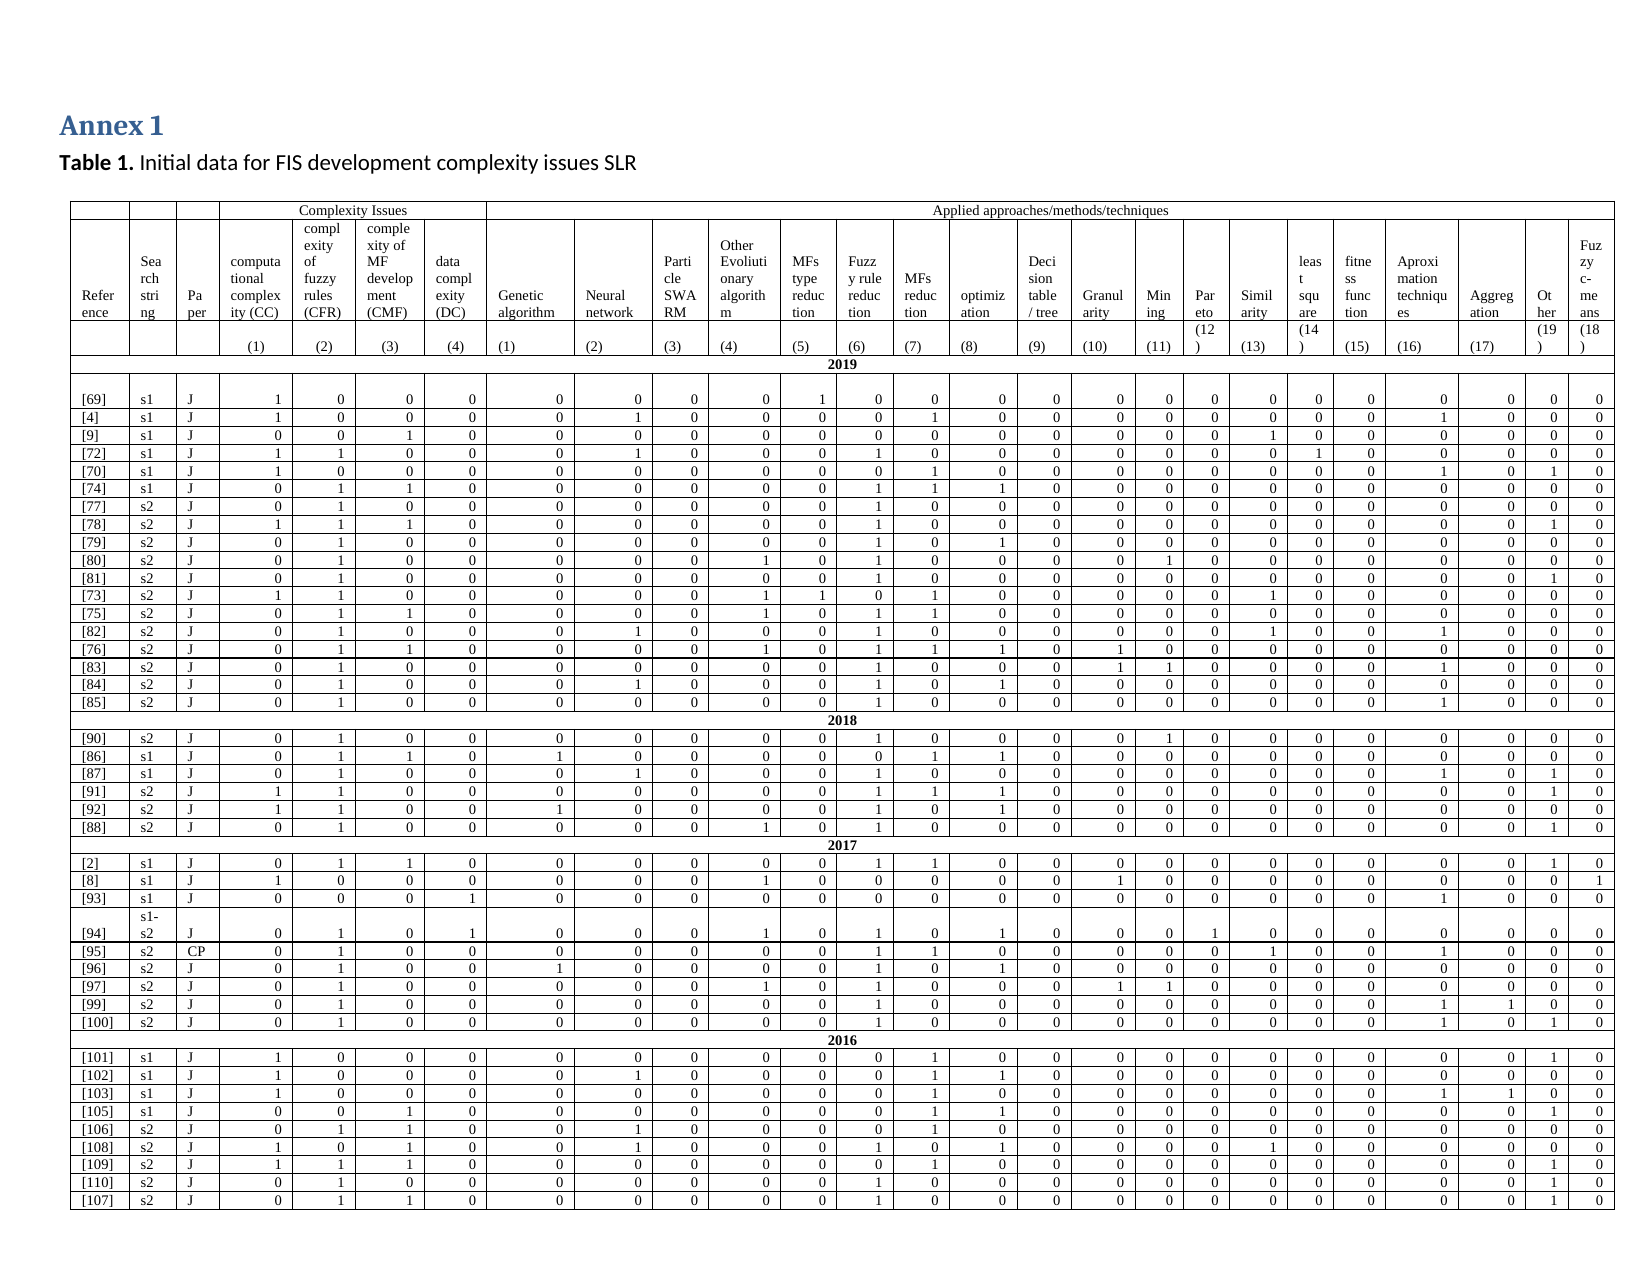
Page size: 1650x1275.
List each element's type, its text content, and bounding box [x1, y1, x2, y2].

table_cell 0 [1526, 872, 1568, 889]
table_cell 1 [487, 747, 574, 764]
table_cell 0 [487, 498, 574, 515]
table_cell 0 [894, 498, 949, 515]
table_cell 0 [575, 996, 652, 1013]
table_cell 1 [950, 1138, 1017, 1155]
table_cell 0 [1459, 516, 1525, 533]
table_cell 0 [1526, 801, 1568, 818]
table_cell s2 [130, 978, 176, 995]
table_cell s2 [130, 659, 176, 675]
table_cell 0 [425, 1014, 486, 1030]
table_cell 0 [1136, 996, 1183, 1013]
table_cell 1 [709, 908, 780, 941]
table_cell 1 [220, 801, 292, 818]
table_cell [93] [71, 890, 129, 907]
table_cell 0 [1386, 587, 1458, 604]
table_cell 1 [293, 854, 355, 871]
table_cell 1 [293, 480, 355, 497]
table_cell 0 [1459, 854, 1525, 871]
table_cell 0 [1072, 587, 1135, 604]
table_cell [73] [71, 587, 129, 604]
table_cell 0 [1334, 960, 1385, 977]
table_cell 0 [1386, 498, 1458, 515]
table_cell s1 [130, 854, 176, 871]
table_cell s2 [130, 819, 176, 836]
table_cell [8] [71, 872, 129, 889]
table_cell 1 [1386, 659, 1458, 675]
table_cell 0 [950, 1121, 1017, 1137]
table_cell 0 [653, 978, 708, 995]
table_cell (18) [1569, 321, 1614, 355]
table_cell 0 [1569, 1156, 1614, 1173]
table_cell 0 [1018, 569, 1071, 586]
table_cell 0 [575, 890, 652, 907]
table_cell Reference [71, 220, 129, 320]
table_cell 0 [220, 623, 292, 639]
table_cell 1 [1072, 659, 1135, 675]
table_cell 0 [1569, 534, 1614, 551]
table_cell 0 [1184, 765, 1229, 782]
table_cell 0 [1334, 445, 1385, 461]
table_cell 1 [220, 1156, 292, 1173]
table_cell 0 [950, 1192, 1017, 1208]
table_cell 0 [1334, 480, 1385, 497]
table_cell 0 [1136, 872, 1183, 889]
table_cell 0 [653, 765, 708, 782]
table_cell 0 [1230, 1156, 1287, 1173]
table_cell 0 [781, 516, 836, 533]
table_cell 0 [709, 1014, 780, 1030]
table_cell 0 [1018, 996, 1071, 1013]
table_cell 0 [356, 462, 424, 479]
table_cell 0 [1230, 534, 1287, 551]
table_cell 0 [1136, 943, 1183, 959]
table_cell 0 [1184, 605, 1229, 622]
table_cell 0 [1386, 872, 1458, 889]
table_cell 0 [950, 996, 1017, 1013]
table_cell 1 [950, 641, 1017, 657]
table_cell 0 [575, 480, 652, 497]
table_cell (6) [837, 321, 893, 355]
table_cell 2019 [71, 356, 1614, 372]
table_cell s2 [130, 801, 176, 818]
table_cell 0 [709, 1067, 780, 1084]
table_cell [106] [71, 1121, 129, 1137]
table_cell 0 [653, 747, 708, 764]
table_cell 1 [837, 1174, 893, 1191]
table_cell 0 [1072, 480, 1135, 497]
table_cell 1 [837, 694, 893, 711]
table_cell 0 [425, 783, 486, 800]
table_cell 0 [1230, 960, 1287, 977]
table_cell 1 [293, 1156, 355, 1173]
table_cell 0 [1569, 730, 1614, 746]
table_cell 0 [1526, 409, 1568, 426]
table_cell 1 [709, 641, 780, 657]
table_cell 0 [1386, 445, 1458, 461]
table_cell 1 [894, 587, 949, 604]
table_cell 0 [1072, 374, 1135, 408]
table_cell 1 [894, 641, 949, 657]
table_cell (3) [653, 321, 708, 355]
table_cell 0 [220, 694, 292, 711]
table_cell J [177, 890, 219, 907]
table_cell 0 [653, 960, 708, 977]
table_cell [109] [71, 1156, 129, 1173]
table_cell 0 [950, 1014, 1017, 1030]
table_cell 0 [1136, 765, 1183, 782]
table_cell 1 [1526, 1049, 1568, 1066]
table_cell [70] [71, 462, 129, 479]
table_cell (16) [1386, 321, 1458, 355]
table_cell 0 [1526, 587, 1568, 604]
table_cell [102] [71, 1067, 129, 1084]
table_cell (19) [1526, 321, 1568, 355]
table_cell 0 [894, 1138, 949, 1155]
table_cell 0 [1569, 374, 1614, 408]
table_cell 0 [1136, 676, 1183, 693]
table_cell Other [1526, 220, 1568, 320]
table_cell 0 [1072, 1103, 1135, 1119]
table_cell 1 [293, 1192, 355, 1208]
table_cell 0 [950, 890, 1017, 907]
table_cell 0 [894, 819, 949, 836]
table_cell 0 [1072, 498, 1135, 515]
table_cell 0 [1184, 1121, 1229, 1137]
table_cell 0 [1230, 1014, 1287, 1030]
table_cell 1 [356, 427, 424, 444]
table_cell 0 [293, 1138, 355, 1155]
table_cell (17) [1459, 321, 1525, 355]
table_cell 0 [781, 552, 836, 568]
table_cell 0 [220, 659, 292, 675]
table_cell 0 [1288, 641, 1333, 657]
table_cell 0 [487, 1014, 574, 1030]
table_cell 0 [950, 587, 1017, 604]
table_cell 0 [356, 801, 424, 818]
table_cell 0 [1230, 462, 1287, 479]
table_cell [75] [71, 605, 129, 622]
table_cell 0 [1184, 872, 1229, 889]
table_cell 0 [781, 730, 836, 746]
table_cell 0 [894, 676, 949, 693]
table_cell 0 [1288, 552, 1333, 568]
table_cell complexity of MF development (CMF) [356, 220, 424, 320]
table_cell 0 [950, 605, 1017, 622]
table_cell 0 [487, 765, 574, 782]
table_cell 0 [1018, 587, 1071, 604]
table_cell 1 [709, 978, 780, 995]
table_cell 0 [1459, 587, 1525, 604]
table_cell 0 [487, 569, 574, 586]
table_cell 0 [1334, 1174, 1385, 1191]
table_cell 0 [1386, 1192, 1458, 1208]
table_cell 0 [1184, 1138, 1229, 1155]
table_cell 0 [1072, 516, 1135, 533]
table_cell 0 [1072, 427, 1135, 444]
table_cell 0 [894, 801, 949, 818]
table_cell 0 [1018, 747, 1071, 764]
table_cell 0 [1459, 978, 1525, 995]
table_cell 0 [709, 445, 780, 461]
table_cell 0 [781, 1049, 836, 1066]
table_cell 0 [1136, 480, 1183, 497]
table_cell [107] [71, 1192, 129, 1208]
table_cell 0 [781, 498, 836, 515]
table_cell 0 [356, 819, 424, 836]
table_cell 0 [950, 978, 1017, 995]
table_cell s2 [130, 1014, 176, 1030]
table_cell 0 [1230, 1174, 1287, 1191]
table_cell 0 [709, 960, 780, 977]
table_cell s2 [130, 569, 176, 586]
table_cell 0 [950, 374, 1017, 408]
table_cell 0 [1386, 552, 1458, 568]
table_cell 0 [1136, 747, 1183, 764]
table_cell 0 [709, 694, 780, 711]
table_cell 0 [1334, 676, 1385, 693]
table_cell 0 [1072, 409, 1135, 426]
table_cell 0 [1288, 374, 1333, 408]
table_cell 0 [1018, 730, 1071, 746]
table_cell 0 [781, 854, 836, 871]
table_cell 0 [653, 819, 708, 836]
table_cell 0 [425, 605, 486, 622]
table_cell 1 [837, 996, 893, 1013]
table_cell 0 [950, 1049, 1017, 1066]
table_cell 0 [220, 765, 292, 782]
table_cell 0 [220, 747, 292, 764]
table_cell 0 [709, 676, 780, 693]
table_cell 1 [1526, 1156, 1568, 1173]
table_cell 0 [1288, 516, 1333, 533]
table_cell J [177, 694, 219, 711]
table_cell 0 [1288, 1014, 1333, 1030]
table_cell 0 [781, 960, 836, 977]
table_cell 0 [781, 747, 836, 764]
table_cell 0 [487, 516, 574, 533]
table_cell J [177, 819, 219, 836]
table_cell 1 [293, 765, 355, 782]
table_cell s2 [130, 641, 176, 657]
table_cell 0 [1526, 374, 1568, 408]
table_cell 0 [575, 1156, 652, 1173]
table_cell 0 [1184, 960, 1229, 977]
table_cell 0 [653, 1103, 708, 1119]
table_cell 0 [425, 480, 486, 497]
table_cell 0 [1334, 659, 1385, 675]
table_cell 0 [356, 872, 424, 889]
table_cell Paper [177, 220, 219, 320]
table_cell 0 [1526, 427, 1568, 444]
table_cell 0 [1072, 1138, 1135, 1155]
table_cell J [177, 427, 219, 444]
table_cell 0 [653, 890, 708, 907]
table_cell 0 [1334, 996, 1385, 1013]
table_cell 1 [1184, 908, 1229, 941]
table_cell 1 [894, 1156, 949, 1173]
table_cell 0 [1184, 783, 1229, 800]
table_cell 0 [1018, 498, 1071, 515]
table_cell [96] [71, 960, 129, 977]
table_cell 0 [653, 445, 708, 461]
table_cell 0 [220, 854, 292, 871]
table_cell 0 [653, 1174, 708, 1191]
table_cell 0 [894, 659, 949, 675]
table_cell 0 [575, 747, 652, 764]
table_cell 0 [1288, 1067, 1333, 1084]
table_cell 0 [1459, 872, 1525, 889]
table_cell 0 [293, 890, 355, 907]
table_cell 0 [356, 694, 424, 711]
table_cell 0 [1569, 1014, 1614, 1030]
table_cell 1 [1136, 659, 1183, 675]
table_cell 1 [575, 765, 652, 782]
table_cell 0 [425, 1067, 486, 1084]
table_cell 0 [1184, 659, 1229, 675]
table_cell 0 [1018, 890, 1071, 907]
table_cell 0 [709, 1085, 780, 1102]
table_cell 1 [837, 623, 893, 639]
table_cell 0 [1334, 641, 1385, 657]
table_cell 0 [425, 854, 486, 871]
table_cell 1 [220, 783, 292, 800]
table_cell 0 [1288, 801, 1333, 818]
table_cell 0 [709, 943, 780, 959]
table_cell 0 [1018, 1103, 1071, 1119]
table_cell 0 [220, 427, 292, 444]
table_cell 1 [293, 1014, 355, 1030]
table_cell 0 [709, 1138, 780, 1155]
table_cell 0 [575, 605, 652, 622]
table_cell 0 [1018, 694, 1071, 711]
table_cell 0 [1184, 409, 1229, 426]
table_cell (8) [950, 321, 1017, 355]
table_cell 1 [894, 605, 949, 622]
table_cell 0 [1569, 605, 1614, 622]
table_cell Fuzzy rule reduction [837, 220, 893, 320]
table_cell 0 [1018, 960, 1071, 977]
table_cell 1 [1526, 1174, 1568, 1191]
table_cell 0 [425, 641, 486, 657]
table_cell 0 [1018, 1192, 1071, 1208]
table_cell 0 [1386, 854, 1458, 871]
table_cell 0 [1018, 819, 1071, 836]
table_cell (11) [1136, 321, 1183, 355]
table_cell 0 [487, 1103, 574, 1119]
table_cell 0 [1072, 908, 1135, 941]
table_cell 0 [653, 908, 708, 941]
table_cell Other Evoliutionary algorithm [709, 220, 780, 320]
table_cell 0 [1386, 801, 1458, 818]
table_cell 0 [220, 730, 292, 746]
table_cell 0 [781, 943, 836, 959]
table_cell 0 [653, 676, 708, 693]
table_cell [80] [71, 552, 129, 568]
table_cell [94] [71, 908, 129, 941]
table_cell 0 [1569, 641, 1614, 657]
table_cell 0 [356, 676, 424, 693]
table_cell 0 [1526, 552, 1568, 568]
table_cell 0 [425, 374, 486, 408]
table_cell 0 [1334, 534, 1385, 551]
table_cell J [177, 765, 219, 782]
table_cell 0 [1569, 498, 1614, 515]
table_cell 0 [1526, 534, 1568, 551]
table_cell 0 [1334, 765, 1385, 782]
table_cell 0 [1184, 534, 1229, 551]
table_cell 1 [837, 534, 893, 551]
table_cell 0 [1018, 623, 1071, 639]
table_cell 0 [1386, 516, 1458, 533]
table_cell [95] [71, 943, 129, 959]
table_cell 1 [837, 801, 893, 818]
table_cell 0 [1072, 747, 1135, 764]
table_cell 0 [1386, 747, 1458, 764]
table_cell 1 [837, 943, 893, 959]
table_cell 0 [1386, 605, 1458, 622]
table_cell 0 [894, 1192, 949, 1208]
table_cell 0 [1334, 978, 1385, 995]
table_cell 0 [1459, 801, 1525, 818]
table_cell 0 [1018, 872, 1071, 889]
table_cell 0 [653, 569, 708, 586]
table_cell 0 [781, 765, 836, 782]
table_cell 0 [1386, 1103, 1458, 1119]
table_cell s1 [130, 1067, 176, 1084]
table_cell 0 [356, 765, 424, 782]
table_cell Neural network [575, 220, 652, 320]
table_cell 0 [1230, 480, 1287, 497]
table_cell 0 [1072, 783, 1135, 800]
table_cell 0 [1569, 462, 1614, 479]
table_cell 0 [293, 374, 355, 408]
table_cell 0 [1526, 1067, 1568, 1084]
table_cell J [177, 854, 219, 871]
table_cell 0 [1386, 978, 1458, 995]
table_cell 0 [781, 1067, 836, 1084]
table_cell 0 [1288, 659, 1333, 675]
table_cell 1 [293, 623, 355, 639]
table_cell 1 [894, 854, 949, 871]
table_cell 1 [1526, 569, 1568, 586]
table_cell 0 [781, 694, 836, 711]
table_cell 0 [709, 801, 780, 818]
table_cell J [177, 908, 219, 941]
table_cell 0 [1184, 1049, 1229, 1066]
table_cell J [177, 1138, 219, 1155]
table_cell 0 [1018, 374, 1071, 408]
table_cell 0 [1072, 765, 1135, 782]
table_cell 0 [709, 409, 780, 426]
table_cell 1 [837, 730, 893, 746]
table_cell s2 [130, 996, 176, 1013]
table_cell 1 [837, 819, 893, 836]
table_cell 0 [1230, 569, 1287, 586]
table_cell 0 [356, 623, 424, 639]
table_cell 0 [709, 765, 780, 782]
table_cell 0 [781, 676, 836, 693]
table_cell 0 [425, 694, 486, 711]
table_cell 1 [950, 908, 1017, 941]
table_cell 0 [425, 978, 486, 995]
table_cell [91] [71, 783, 129, 800]
table_cell 0 [487, 1121, 574, 1137]
table_cell 0 [1072, 605, 1135, 622]
table_cell 0 [950, 854, 1017, 871]
table_cell 0 [1072, 819, 1135, 836]
table_cell [74] [71, 480, 129, 497]
table_cell 0 [1136, 694, 1183, 711]
table_cell 0 [1072, 1174, 1135, 1191]
table_cell 1 [950, 480, 1017, 497]
table_cell 0 [894, 765, 949, 782]
table_cell 1 [1386, 462, 1458, 479]
table_cell 0 [220, 498, 292, 515]
table_cell 1 [356, 854, 424, 871]
table_cell 1 [1230, 427, 1287, 444]
table_cell J [177, 676, 219, 693]
table_cell J [177, 1049, 219, 1066]
table_cell 0 [1072, 623, 1135, 639]
table_cell 0 [575, 587, 652, 604]
table_cell 0 [1230, 854, 1287, 871]
table_cell 0 [1569, 996, 1614, 1013]
table_cell Aggregation [1459, 220, 1525, 320]
table_cell 0 [487, 605, 574, 622]
table_cell 0 [425, 872, 486, 889]
table_cell 0 [781, 1103, 836, 1119]
table_cell [76] [71, 641, 129, 657]
table_cell (3) [356, 321, 424, 355]
table_cell s2 [130, 694, 176, 711]
table_cell 0 [1459, 765, 1525, 782]
table_cell 0 [1334, 819, 1385, 836]
table_cell 0 [425, 462, 486, 479]
table_cell 1 [709, 552, 780, 568]
table_cell 0 [1569, 1103, 1614, 1119]
table_cell 0 [575, 1085, 652, 1102]
table_cell 0 [356, 498, 424, 515]
table_cell s2 [130, 960, 176, 977]
table_cell 0 [1288, 872, 1333, 889]
table_cell 0 [781, 819, 836, 836]
table_cell 0 [1459, 1067, 1525, 1084]
table_cell 0 [1136, 1121, 1183, 1137]
table_cell 0 [1386, 960, 1458, 977]
table_cell 1 [1386, 1085, 1458, 1102]
table_cell 0 [575, 1103, 652, 1119]
table_cell 0 [1288, 819, 1333, 836]
table_cell 0 [781, 783, 836, 800]
table_cell 0 [1288, 1156, 1333, 1173]
table_cell 1 [293, 694, 355, 711]
table_cell 0 [950, 445, 1017, 461]
table_cell 0 [220, 480, 292, 497]
table_cell 0 [837, 1085, 893, 1102]
table_cell 0 [1569, 1192, 1614, 1208]
table_cell 0 [1459, 569, 1525, 586]
table_cell s1 [130, 765, 176, 782]
table_cell s2 [130, 605, 176, 622]
table_cell 0 [653, 1085, 708, 1102]
table_cell 0 [1459, 676, 1525, 693]
table_cell 0 [1526, 908, 1568, 941]
table_cell 0 [487, 1174, 574, 1191]
table_cell 0 [1459, 462, 1525, 479]
table_cell 0 [781, 445, 836, 461]
table_cell 1 [837, 1192, 893, 1208]
table_cell 0 [1184, 1192, 1229, 1208]
table_cell 0 [1386, 1121, 1458, 1137]
table_cell 0 [950, 659, 1017, 675]
table_cell s2 [130, 516, 176, 533]
table_cell 0 [1334, 730, 1385, 746]
table_cell 0 [575, 694, 652, 711]
table_cell 0 [1386, 427, 1458, 444]
table_cell 0 [837, 462, 893, 479]
table_cell 0 [487, 819, 574, 836]
table_cell 1 [1386, 765, 1458, 782]
table_cell 0 [1386, 819, 1458, 836]
table_cell 0 [425, 427, 486, 444]
table_cell 0 [1184, 747, 1229, 764]
table_cell 0 [487, 978, 574, 995]
table_cell 1 [293, 587, 355, 604]
table_cell 0 [1526, 1085, 1568, 1102]
table_cell 0 [837, 872, 893, 889]
table_cell [72] [71, 445, 129, 461]
table_cell 0 [1569, 569, 1614, 586]
table_cell 0 [575, 1014, 652, 1030]
table_cell 0 [1072, 676, 1135, 693]
table_cell 0 [1136, 374, 1183, 408]
table_cell 0 [356, 960, 424, 977]
table_cell 0 [1230, 374, 1287, 408]
table_cell 0 [487, 783, 574, 800]
table_cell 0 [1459, 641, 1525, 657]
table_cell 0 [1526, 480, 1568, 497]
table_cell 0 [1018, 908, 1071, 941]
table_cell 0 [709, 462, 780, 479]
table_cell 0 [894, 374, 949, 408]
table_cell 0 [1136, 1085, 1183, 1102]
table_cell 1 [293, 960, 355, 977]
table_cell 0 [487, 552, 574, 568]
table_cell 0 [1334, 409, 1385, 426]
table_cell 1 [1526, 516, 1568, 533]
table_cell 0 [1230, 890, 1287, 907]
table_cell 0 [1334, 587, 1385, 604]
table_cell 0 [425, 659, 486, 675]
table_cell 1 [837, 498, 893, 515]
table_cell 0 [1334, 1049, 1385, 1066]
table_cell 0 [356, 659, 424, 675]
table_cell 0 [1184, 1067, 1229, 1084]
table_cell 0 [1334, 569, 1385, 586]
table_cell s1 [130, 1049, 176, 1066]
table_cell 0 [575, 801, 652, 818]
table_cell 1 [781, 374, 836, 408]
table_cell 0 [356, 1174, 424, 1191]
table_cell s2 [130, 552, 176, 568]
table_cell 0 [356, 783, 424, 800]
table_cell 0 [487, 872, 574, 889]
table_cell 0 [1526, 890, 1568, 907]
table_cell 0 [575, 960, 652, 977]
table_cell 0 [356, 587, 424, 604]
table_cell 0 [1184, 516, 1229, 533]
table_cell 0 [1288, 1085, 1333, 1102]
table_cell 0 [1018, 978, 1071, 995]
table_cell 0 [653, 641, 708, 657]
table_cell 0 [1072, 694, 1135, 711]
table_cell 0 [1230, 659, 1287, 675]
table_cell 0 [425, 516, 486, 533]
table_cell 0 [1569, 552, 1614, 568]
table_cell 0 [894, 1174, 949, 1191]
table_cell 0 [575, 1174, 652, 1191]
table_cell 1 [837, 641, 893, 657]
table_cell (10) [1072, 321, 1135, 355]
table_cell 0 [1018, 427, 1071, 444]
table_cell 0 [1569, 587, 1614, 604]
table_cell 1 [293, 783, 355, 800]
table_cell 1 [1288, 445, 1333, 461]
table_cell 0 [1334, 374, 1385, 408]
table_cell 0 [1288, 1103, 1333, 1119]
table_cell 1 [356, 641, 424, 657]
subtitle Annex 1 [59, 109, 1591, 143]
table_cell 0 [1569, 427, 1614, 444]
table_cell 0 [1569, 659, 1614, 675]
table_cell 1 [894, 409, 949, 426]
table_cell 0 [1334, 1156, 1385, 1173]
table_cell 0 [1288, 676, 1333, 693]
table_cell 0 [1230, 765, 1287, 782]
table_cell 0 [1230, 783, 1287, 800]
table_cell 0 [894, 978, 949, 995]
table_cell 0 [220, 641, 292, 657]
table_cell 0 [1334, 943, 1385, 959]
table_cell 0 [575, 978, 652, 995]
table_cell 0 [487, 1085, 574, 1102]
table_cell 0 [1018, 765, 1071, 782]
table_cell 0 [1288, 1174, 1333, 1191]
table_cell J [177, 516, 219, 533]
table_cell 1 [894, 1103, 949, 1119]
table_cell 0 [1459, 783, 1525, 800]
table_cell 0 [709, 783, 780, 800]
table_cell s2 [130, 943, 176, 959]
table_cell 0 [1334, 516, 1385, 533]
table_cell 1 [575, 1067, 652, 1084]
table_cell 0 [1230, 694, 1287, 711]
table_cell 0 [1018, 605, 1071, 622]
table_cell 0 [1184, 1085, 1229, 1102]
table_cell 0 [1018, 641, 1071, 657]
table_cell J [177, 534, 219, 551]
table_cell 0 [220, 1192, 292, 1208]
table_cell 0 [781, 641, 836, 657]
table_cell 0 [653, 498, 708, 515]
table_cell 0 [781, 1174, 836, 1191]
table_cell 0 [1334, 623, 1385, 639]
table_cell 0 [653, 943, 708, 959]
table_cell 1 [1386, 996, 1458, 1013]
table_cell 0 [1184, 587, 1229, 604]
table_cell 0 [1230, 908, 1287, 941]
table_cell 0 [950, 552, 1017, 568]
table_cell 0 [1230, 747, 1287, 764]
table_cell 0 [653, 996, 708, 1013]
table_cell [78] [71, 516, 129, 533]
table_cell 0 [1288, 427, 1333, 444]
table_cell [83] [71, 659, 129, 675]
table_cell 0 [653, 1067, 708, 1084]
table_cell 0 [1569, 445, 1614, 461]
table_cell 0 [1184, 819, 1229, 836]
table_cell 0 [1072, 534, 1135, 551]
table_cell 0 [1334, 872, 1385, 889]
table_cell 0 [1018, 409, 1071, 426]
table_cell 0 [781, 996, 836, 1013]
table_cell 0 [1288, 409, 1333, 426]
table_cell 2018 [71, 712, 1614, 729]
table_cell 0 [356, 445, 424, 461]
table_cell 0 [1459, 1174, 1525, 1191]
table_cell 1 [293, 801, 355, 818]
table_cell 0 [1569, 960, 1614, 977]
table_cell 0 [425, 587, 486, 604]
table_cell 0 [356, 978, 424, 995]
table_cell Genetic algorithm [487, 220, 574, 320]
table_cell 0 [1459, 480, 1525, 497]
table_cell 0 [356, 730, 424, 746]
table_cell 0 [1386, 908, 1458, 941]
table_cell 0 [575, 783, 652, 800]
table_cell 0 [1459, 890, 1525, 907]
table_cell 0 [709, 623, 780, 639]
table_cell (4) [709, 321, 780, 355]
table_cell 1 [1526, 783, 1568, 800]
table_cell 0 [1526, 1121, 1568, 1137]
table_cell 0 [1459, 659, 1525, 675]
table_cell J [177, 1174, 219, 1191]
table_cell 0 [709, 890, 780, 907]
table_cell 0 [709, 374, 780, 408]
table_cell 0 [950, 819, 1017, 836]
table_cell 0 [1569, 1049, 1614, 1066]
table_cell 0 [487, 623, 574, 639]
table_cell 0 [1459, 498, 1525, 515]
table_cell 0 [1459, 960, 1525, 977]
table_cell 0 [837, 1156, 893, 1173]
table_cell 0 [1288, 996, 1333, 1013]
table_header Applied approaches/methods/techniques [487, 202, 1614, 218]
table_cell 0 [1184, 445, 1229, 461]
table_cell 0 [1184, 641, 1229, 657]
table_cell 1 [293, 747, 355, 764]
table_cell 0 [1526, 659, 1568, 675]
table_cell 0 [487, 534, 574, 551]
table_cell 0 [1526, 943, 1568, 959]
table_cell (1) [487, 321, 574, 355]
table_cell s1-s2 [130, 908, 176, 941]
table_cell 0 [1569, 783, 1614, 800]
table_cell 1 [709, 819, 780, 836]
table_cell 0 [1184, 1103, 1229, 1119]
table_cell 0 [1459, 534, 1525, 551]
table_cell data complexity (DC) [425, 220, 486, 320]
table_cell 1 [894, 783, 949, 800]
table_cell 0 [1230, 1192, 1287, 1208]
table_cell 0 [487, 1067, 574, 1084]
table_cell 0 [1386, 1138, 1458, 1155]
table_cell 0 [1386, 1049, 1458, 1066]
table_cell 0 [1018, 1049, 1071, 1066]
table_cell J [177, 462, 219, 479]
table_cell 0 [950, 1085, 1017, 1102]
table_cell 1 [356, 747, 424, 764]
table_cell 0 [487, 445, 574, 461]
table_cell 0 [837, 1049, 893, 1066]
table_cell (7) [894, 321, 949, 355]
table_cell CP [177, 943, 219, 959]
table_cell [85] [71, 694, 129, 711]
table_cell 0 [220, 890, 292, 907]
table_cell s2 [130, 676, 176, 693]
table_cell 0 [1072, 1085, 1135, 1102]
table_cell 0 [709, 1174, 780, 1191]
table_cell 0 [950, 516, 1017, 533]
table_cell 0 [425, 1174, 486, 1191]
table_cell 0 [894, 960, 949, 977]
table_cell 0 [487, 943, 574, 959]
table_cell [84] [71, 676, 129, 693]
table_cell 0 [220, 534, 292, 551]
table_cell s1 [130, 409, 176, 426]
table_cell 0 [1386, 569, 1458, 586]
table_cell 0 [709, 534, 780, 551]
table_cell 1 [1386, 694, 1458, 711]
table_cell 1 [293, 978, 355, 995]
table_cell 1 [293, 996, 355, 1013]
table_cell (1) [220, 321, 292, 355]
table_cell 0 [425, 1192, 486, 1208]
table_cell 1 [220, 587, 292, 604]
table_cell 0 [1288, 1138, 1333, 1155]
table_cell 0 [653, 1192, 708, 1208]
table_cell 0 [487, 694, 574, 711]
table_cell 1 [837, 978, 893, 995]
table_cell 0 [1459, 1192, 1525, 1208]
table_cell 1 [837, 552, 893, 568]
table_cell 1 [356, 516, 424, 533]
table_cell 0 [425, 1103, 486, 1119]
table_cell 0 [1334, 1121, 1385, 1137]
table_cell 0 [709, 480, 780, 497]
table_cell 0 [425, 747, 486, 764]
table_cell 0 [1230, 1067, 1287, 1084]
table_cell s1 [130, 747, 176, 764]
table_cell 0 [837, 890, 893, 907]
table_cell 0 [709, 1192, 780, 1208]
table_cell 0 [1526, 605, 1568, 622]
table_cell 1 [575, 676, 652, 693]
table_cell 0 [781, 1138, 836, 1155]
table_cell 0 [950, 569, 1017, 586]
table_cell (9) [1018, 321, 1071, 355]
table_cell 0 [1136, 409, 1183, 426]
table_cell 0 [1569, 908, 1614, 941]
table_cell 0 [220, 978, 292, 995]
table_cell J [177, 978, 219, 995]
table_cell 0 [1526, 978, 1568, 995]
table_cell 0 [1334, 552, 1385, 568]
table_cell 0 [1072, 943, 1135, 959]
table_cell J [177, 659, 219, 675]
table_cell 1 [575, 445, 652, 461]
table_cell 0 [1184, 427, 1229, 444]
table_cell 2016 [71, 1031, 1614, 1048]
table_cell 0 [575, 374, 652, 408]
table_cell 0 [220, 960, 292, 977]
table_cell s2 [130, 1121, 176, 1137]
table_cell 0 [653, 552, 708, 568]
table_cell s1 [130, 480, 176, 497]
table_cell [79] [71, 534, 129, 551]
table_cell 0 [293, 462, 355, 479]
table_cell 0 [894, 552, 949, 568]
table_cell 1 [220, 374, 292, 408]
table_cell 0 [1018, 445, 1071, 461]
table_cell 0 [894, 730, 949, 746]
table_cell 0 [950, 462, 1017, 479]
table_cell 0 [1136, 605, 1183, 622]
table_cell 0 [1072, 996, 1135, 1013]
table_cell (12) [1184, 321, 1229, 355]
table_cell 0 [781, 605, 836, 622]
table_cell 0 [1386, 730, 1458, 746]
table_cell 0 [1459, 1049, 1525, 1066]
table_cell 0 [1526, 960, 1568, 977]
table_cell 0 [653, 587, 708, 604]
table_cell 0 [1288, 462, 1333, 479]
table_cell s2 [130, 623, 176, 639]
table_cell 1 [220, 409, 292, 426]
table_cell J [177, 747, 219, 764]
table_cell 1 [837, 659, 893, 675]
table_cell 1 [1386, 1014, 1458, 1030]
table_cell 0 [1072, 1014, 1135, 1030]
table_cell fitness function [1334, 220, 1385, 320]
table_cell 0 [220, 1174, 292, 1191]
table_cell 0 [1136, 801, 1183, 818]
table_cell 0 [1184, 854, 1229, 871]
table_cell 1 [894, 462, 949, 479]
table_cell 1 [293, 730, 355, 746]
table_cell 0 [1288, 569, 1333, 586]
table_cell 0 [1184, 996, 1229, 1013]
table_cell 0 [1288, 908, 1333, 941]
table_cell 0 [1288, 783, 1333, 800]
table_cell 0 [1230, 978, 1287, 995]
table_cell 1 [894, 1067, 949, 1084]
table_cell 1 [894, 1121, 949, 1137]
table_cell 0 [1184, 552, 1229, 568]
table_cell 0 [950, 427, 1017, 444]
table_cell 0 [425, 569, 486, 586]
table_cell Aproximation techniques [1386, 220, 1458, 320]
table_cell 0 [487, 659, 574, 675]
table_cell 0 [1018, 534, 1071, 551]
table_cell 0 [1018, 1067, 1071, 1084]
table_cell s1 [130, 890, 176, 907]
table_cell J [177, 1014, 219, 1030]
table_cell MFs reduction [894, 220, 949, 320]
table_cell 0 [1386, 1156, 1458, 1173]
table_cell 0 [1184, 1156, 1229, 1173]
table_cell 0 [1136, 623, 1183, 639]
table_cell 1 [894, 747, 949, 764]
table_cell 0 [950, 409, 1017, 426]
table_cell [92] [71, 801, 129, 818]
table_cell J [177, 960, 219, 977]
table_cell 1 [1386, 890, 1458, 907]
table_cell 0 [950, 730, 1017, 746]
table_cell [81] [71, 569, 129, 586]
table_cell 1 [1230, 587, 1287, 604]
table_cell 0 [425, 730, 486, 746]
table_cell 0 [1569, 694, 1614, 711]
table_cell 0 [575, 462, 652, 479]
table_cell 0 [220, 1103, 292, 1119]
table_cell 0 [1288, 1121, 1333, 1137]
table_cell [4] [71, 409, 129, 426]
table_cell 1 [1526, 1014, 1568, 1030]
table_cell 0 [1230, 445, 1287, 461]
table_cell 0 [1018, 1174, 1071, 1191]
table_cell optimization [950, 220, 1017, 320]
table_cell 0 [1018, 552, 1071, 568]
table_cell 0 [1526, 445, 1568, 461]
table_cell 0 [1569, 747, 1614, 764]
table_cell 0 [293, 1085, 355, 1102]
table_cell 1 [894, 1085, 949, 1102]
table_cell (14) [1288, 321, 1333, 355]
table_cell 0 [1018, 943, 1071, 959]
table_cell 0 [425, 819, 486, 836]
table_cell 1 [837, 445, 893, 461]
table_cell s2 [130, 587, 176, 604]
table_cell [101] [71, 1049, 129, 1066]
table_cell 0 [1184, 890, 1229, 907]
table_cell 0 [653, 1156, 708, 1173]
table_cell 0 [1386, 1174, 1458, 1191]
table_cell 0 [1018, 516, 1071, 533]
table_cell 1 [1072, 872, 1135, 889]
table_cell 0 [1459, 445, 1525, 461]
table_cell 0 [220, 552, 292, 568]
table_cell 0 [356, 996, 424, 1013]
table_cell 0 [1334, 498, 1385, 515]
table_cell 0 [1072, 1121, 1135, 1137]
table_cell 1 [950, 1067, 1017, 1084]
table_cell J [177, 623, 219, 639]
table_cell 0 [1459, 1103, 1525, 1119]
table_cell 1 [356, 1156, 424, 1173]
table_cell 0 [356, 1049, 424, 1066]
table_cell 0 [837, 409, 893, 426]
table_cell 0 [220, 1014, 292, 1030]
table_cell 1 [837, 1138, 893, 1155]
table_cell 0 [1569, 819, 1614, 836]
table_cell 0 [1459, 1156, 1525, 1173]
table_cell 0 [1018, 1014, 1071, 1030]
table_cell 0 [950, 872, 1017, 889]
table_cell 0 [1288, 694, 1333, 711]
table_cell 0 [1288, 747, 1333, 764]
table_cell s1 [130, 445, 176, 461]
table_cell 0 [1184, 1174, 1229, 1191]
table_cell 1 [575, 1138, 652, 1155]
table_cell 1 [837, 480, 893, 497]
table_cell 0 [1459, 374, 1525, 408]
table_cell [69] [71, 374, 129, 408]
table_cell 0 [1288, 480, 1333, 497]
table_cell 0 [1230, 1103, 1287, 1119]
table_cell 0 [1459, 1138, 1525, 1155]
table_cell 0 [781, 427, 836, 444]
table_cell 0 [575, 534, 652, 551]
table_cell 1 [1459, 996, 1525, 1013]
table_cell 1 [220, 872, 292, 889]
table_cell 0 [709, 854, 780, 871]
table_cell 0 [1018, 462, 1071, 479]
table_cell [77] [71, 498, 129, 515]
table_cell Pareto [1184, 220, 1229, 320]
table_cell s2 [130, 534, 176, 551]
table_cell 0 [220, 996, 292, 1013]
table_cell 0 [1018, 659, 1071, 675]
table_cell 0 [1136, 1174, 1183, 1191]
table_cell 0 [425, 1156, 486, 1173]
table_cell 1 [950, 960, 1017, 977]
table_cell 0 [425, 552, 486, 568]
table_cell 0 [653, 801, 708, 818]
table_cell [130, 321, 176, 355]
table_cell Particle SWARM [653, 220, 708, 320]
table_cell s1 [130, 872, 176, 889]
table_cell 1 [356, 1192, 424, 1208]
table_cell (5) [781, 321, 836, 355]
table_cell Fuzzy c-means [1569, 220, 1614, 320]
table_cell J [177, 480, 219, 497]
table_cell 0 [1184, 676, 1229, 693]
table_cell 0 [653, 462, 708, 479]
table_cell 1 [1230, 1138, 1287, 1155]
table_cell 1 [1386, 409, 1458, 426]
table_cell 0 [356, 908, 424, 941]
table_cell 0 [1386, 480, 1458, 497]
table_cell 0 [1072, 801, 1135, 818]
table_cell 1 [709, 605, 780, 622]
table_cell 0 [1018, 1138, 1071, 1155]
table_cell 0 [1526, 498, 1568, 515]
table_cell 0 [220, 908, 292, 941]
table_cell 0 [487, 1156, 574, 1173]
table_cell [82] [71, 623, 129, 639]
table_cell 1 [293, 605, 355, 622]
table_cell 1 [1386, 623, 1458, 639]
table_cell 0 [781, 409, 836, 426]
table_cell 1 [950, 1103, 1017, 1119]
table_cell 0 [1569, 480, 1614, 497]
table_cell 1 [1526, 462, 1568, 479]
table_cell 0 [1230, 1121, 1287, 1137]
table_cell 0 [220, 605, 292, 622]
table_cell s2 [130, 1138, 176, 1155]
table_cell 1 [293, 445, 355, 461]
table_cell computational complexity (CC) [220, 220, 292, 320]
table_cell 1 [1526, 854, 1568, 871]
table_cell 0 [425, 1049, 486, 1066]
table_cell 0 [1184, 801, 1229, 818]
table_cell 0 [1288, 587, 1333, 604]
table_cell J [177, 552, 219, 568]
table_cell 0 [837, 747, 893, 764]
table_cell 0 [653, 409, 708, 426]
table_cell 0 [709, 498, 780, 515]
table_cell 0 [1230, 872, 1287, 889]
table_cell 0 [709, 996, 780, 1013]
table_cell 0 [1569, 890, 1614, 907]
table_cell 1 [293, 641, 355, 657]
table_cell (2) [293, 321, 355, 355]
table_cell least square [1288, 220, 1333, 320]
table_cell 1 [1072, 978, 1135, 995]
table_cell 1 [950, 747, 1017, 764]
table_cell 1 [950, 676, 1017, 693]
table_cell 0 [1526, 676, 1568, 693]
table_cell 0 [781, 872, 836, 889]
table_cell 0 [1136, 641, 1183, 657]
table_cell 1 [425, 890, 486, 907]
table_cell 0 [1334, 783, 1385, 800]
table_cell 0 [1230, 996, 1287, 1013]
table_cell s2 [130, 1156, 176, 1173]
table_cell 0 [356, 1014, 424, 1030]
table_cell 0 [1230, 1085, 1287, 1102]
table_cell 0 [1018, 854, 1071, 871]
table_cell MFs type reduction [781, 220, 836, 320]
table_cell 0 [1136, 960, 1183, 977]
table_cell 0 [1569, 943, 1614, 959]
table_cell [9] [71, 427, 129, 444]
table_cell 1 [220, 1067, 292, 1084]
table_cell 0 [575, 908, 652, 941]
table_cell 0 [1184, 498, 1229, 515]
table_cell 0 [653, 1121, 708, 1137]
table_cell 0 [1459, 623, 1525, 639]
table_cell 0 [220, 676, 292, 693]
table_cell 1 [220, 462, 292, 479]
table_cell 0 [1288, 854, 1333, 871]
table_cell s2 [130, 498, 176, 515]
table_header Complexity Issues [220, 202, 486, 218]
table_cell 0 [1288, 534, 1333, 551]
table_cell 0 [781, 623, 836, 639]
table_cell 0 [894, 1014, 949, 1030]
table_cell [105] [71, 1103, 129, 1119]
table_cell [2] [71, 854, 129, 871]
table_cell J [177, 587, 219, 604]
table_cell 0 [1386, 374, 1458, 408]
table_cell 1 [837, 783, 893, 800]
table_cell 0 [653, 872, 708, 889]
table_cell 0 [487, 908, 574, 941]
table_cell 1 [1230, 943, 1287, 959]
table_cell 0 [709, 427, 780, 444]
table_cell 1 [1526, 1192, 1568, 1208]
table_cell 0 [1230, 605, 1287, 622]
table_cell 0 [1136, 1156, 1183, 1173]
table_cell 0 [1230, 819, 1287, 836]
table_cell s1 [130, 462, 176, 479]
table_cell 0 [487, 641, 574, 657]
table_cell 0 [1288, 765, 1333, 782]
table_cell 0 [1136, 1067, 1183, 1084]
table_cell 0 [1526, 730, 1568, 746]
table_cell 0 [894, 427, 949, 444]
table_cell 0 [1334, 747, 1385, 764]
table_cell 0 [1334, 1085, 1385, 1102]
table_cell 0 [487, 854, 574, 871]
table_cell 0 [1459, 747, 1525, 764]
table_cell 1 [709, 872, 780, 889]
table_cell 0 [1334, 694, 1385, 711]
table_cell 0 [1136, 890, 1183, 907]
table_cell 0 [894, 569, 949, 586]
table_header [71, 202, 129, 218]
table_cell 1 [293, 569, 355, 586]
table_cell 0 [709, 730, 780, 746]
table_cell 0 [894, 908, 949, 941]
table_cell 0 [894, 534, 949, 551]
table_cell 0 [487, 1049, 574, 1066]
table_cell 1 [837, 854, 893, 871]
table_cell 0 [293, 427, 355, 444]
table_cell 0 [1459, 1014, 1525, 1030]
table_cell 0 [1386, 641, 1458, 657]
table_header [177, 202, 219, 218]
table_cell 0 [653, 623, 708, 639]
table_cell 0 [487, 587, 574, 604]
table_cell 0 [1072, 890, 1135, 907]
table_cell 0 [220, 569, 292, 586]
table_cell 0 [1459, 730, 1525, 746]
table_cell 1 [575, 1121, 652, 1137]
table_cell 0 [1334, 801, 1385, 818]
table_cell 0 [1334, 1014, 1385, 1030]
table_cell 0 [1569, 765, 1614, 782]
table_cell s2 [130, 783, 176, 800]
table_cell 0 [575, 569, 652, 586]
table_cell 0 [575, 943, 652, 959]
table_cell 0 [1184, 480, 1229, 497]
table_cell 0 [1136, 1138, 1183, 1155]
table_cell 0 [575, 427, 652, 444]
table_cell 0 [1526, 1138, 1568, 1155]
table_cell J [177, 783, 219, 800]
table_cell s1 [130, 374, 176, 408]
table_cell 0 [575, 516, 652, 533]
table_cell 0 [487, 462, 574, 479]
table_cell 0 [781, 1121, 836, 1137]
table_cell 0 [709, 1103, 780, 1119]
table_cell Similarity [1230, 220, 1287, 320]
table_cell 1 [356, 1103, 424, 1119]
table_cell 0 [487, 730, 574, 746]
table_cell 0 [781, 462, 836, 479]
table_cell 0 [1184, 374, 1229, 408]
table_cell 0 [709, 747, 780, 764]
table_cell s1 [130, 427, 176, 444]
table_cell 0 [1288, 498, 1333, 515]
table_cell (15) [1334, 321, 1385, 355]
table_cell 0 [575, 854, 652, 871]
table_cell 0 [1459, 552, 1525, 568]
table_cell 1 [220, 516, 292, 533]
table_cell 0 [837, 1103, 893, 1119]
table_cell (2) [575, 321, 652, 355]
table_cell 0 [950, 1156, 1017, 1173]
table_cell 1 [1136, 978, 1183, 995]
table_cell 0 [950, 498, 1017, 515]
table_cell s2 [130, 1192, 176, 1208]
table_cell 0 [575, 730, 652, 746]
table_cell 0 [781, 908, 836, 941]
table_cell 1 [575, 409, 652, 426]
table_cell 0 [1569, 1138, 1614, 1155]
table_cell 0 [781, 534, 836, 551]
table_cell [108] [71, 1138, 129, 1155]
table_cell 0 [1230, 498, 1287, 515]
table_cell 0 [709, 1121, 780, 1137]
table_cell 0 [1526, 996, 1568, 1013]
table_cell 1 [575, 623, 652, 639]
table_cell 0 [425, 534, 486, 551]
table_cell 0 [1334, 1138, 1385, 1155]
table_cell 0 [1018, 1085, 1071, 1102]
table_cell 0 [1136, 1049, 1183, 1066]
table_cell 0 [1386, 534, 1458, 551]
table_cell 0 [487, 409, 574, 426]
table_cell 0 [425, 960, 486, 977]
table_cell J [177, 996, 219, 1013]
table_cell J [177, 1156, 219, 1173]
table_cell 0 [1184, 462, 1229, 479]
table_cell 0 [1569, 516, 1614, 533]
table_cell 0 [1569, 1121, 1614, 1137]
table_cell 0 [1230, 676, 1287, 693]
table_cell 1 [837, 569, 893, 586]
table_cell 0 [894, 996, 949, 1013]
table_cell 0 [1018, 783, 1071, 800]
table_cell 1 [220, 1049, 292, 1066]
table_cell 0 [1459, 605, 1525, 622]
table_cell 0 [356, 552, 424, 568]
table_cell 0 [950, 943, 1017, 959]
table_cell 0 [894, 694, 949, 711]
table_cell 0 [1230, 641, 1287, 657]
table_cell 1 [1526, 819, 1568, 836]
table_cell 1 [837, 960, 893, 977]
table_cell 0 [1072, 462, 1135, 479]
table_cell J [177, 605, 219, 622]
table_cell [90] [71, 730, 129, 746]
table_cell 1 [293, 676, 355, 693]
table_cell 0 [1018, 1121, 1071, 1137]
table_cell J [177, 1085, 219, 1102]
table_cell s1 [130, 1085, 176, 1102]
table_cell 0 [653, 854, 708, 871]
table_cell 0 [1184, 730, 1229, 746]
table_cell 1 [293, 908, 355, 941]
table_cell 0 [1526, 694, 1568, 711]
table_cell 1 [356, 605, 424, 622]
table_cell 0 [1288, 623, 1333, 639]
table_cell 0 [709, 516, 780, 533]
table_cell 0 [653, 374, 708, 408]
table_cell [103] [71, 1085, 129, 1102]
table_cell Decision table/ tree [1018, 220, 1071, 320]
table_cell 0 [1569, 676, 1614, 693]
table_cell 0 [425, 943, 486, 959]
table_cell 0 [1459, 427, 1525, 444]
table_cell 0 [293, 1103, 355, 1119]
table_cell 0 [1184, 623, 1229, 639]
table_cell 0 [1386, 1067, 1458, 1084]
table_cell 0 [1288, 943, 1333, 959]
table_cell J [177, 1067, 219, 1084]
table_cell 0 [894, 516, 949, 533]
table_cell 0 [653, 1138, 708, 1155]
table_cell 0 [653, 730, 708, 746]
table_cell 2017 [71, 837, 1614, 853]
table_cell 0 [1072, 854, 1135, 871]
table_cell 0 [894, 623, 949, 639]
table_cell 0 [575, 1049, 652, 1066]
table_cell 1 [487, 960, 574, 977]
table_cell 0 [1230, 1049, 1287, 1066]
table_cell 0 [1230, 730, 1287, 746]
table_cell 1 [950, 801, 1017, 818]
table_cell 1 [950, 783, 1017, 800]
table_cell 1 [837, 908, 893, 941]
table_cell 0 [1136, 1103, 1183, 1119]
table_cell 0 [1136, 783, 1183, 800]
table_cell 0 [781, 801, 836, 818]
table_cell 1 [293, 552, 355, 568]
table_cell J [177, 569, 219, 586]
table_cell 0 [1018, 1156, 1071, 1173]
table_cell 0 [425, 801, 486, 818]
table_cell 0 [653, 783, 708, 800]
table_cell 0 [1569, 854, 1614, 871]
table_cell 0 [950, 694, 1017, 711]
table_cell 0 [781, 569, 836, 586]
table_cell 0 [425, 996, 486, 1013]
table_cell 1 [894, 480, 949, 497]
table_cell 0 [1334, 1192, 1385, 1208]
table_cell 0 [1334, 605, 1385, 622]
table_cell 0 [1184, 978, 1229, 995]
table_cell 1 [293, 534, 355, 551]
table_cell J [177, 374, 219, 408]
table_cell 0 [1072, 1067, 1135, 1084]
table_cell 0 [293, 1067, 355, 1084]
table_cell 0 [1072, 552, 1135, 568]
table_cell 1 [220, 1138, 292, 1155]
table_cell 0 [1136, 908, 1183, 941]
table_cell 0 [1569, 1085, 1614, 1102]
table_cell 0 [356, 1067, 424, 1084]
table_cell 0 [1459, 908, 1525, 941]
table_cell 0 [653, 1014, 708, 1030]
table_cell J [177, 641, 219, 657]
table_cell 0 [1136, 534, 1183, 551]
table_cell 1 [1072, 641, 1135, 657]
table_cell 0 [1230, 801, 1287, 818]
table_cell 0 [1334, 462, 1385, 479]
table_cell 0 [709, 569, 780, 586]
table_cell 0 [575, 641, 652, 657]
table_cell Mining [1136, 220, 1183, 320]
table_cell 0 [837, 1067, 893, 1084]
table_cell J [177, 730, 219, 746]
table_cell 0 [1459, 819, 1525, 836]
table_cell 0 [1334, 1103, 1385, 1119]
table_cell 1 [837, 1014, 893, 1030]
table_cell 0 [1288, 730, 1333, 746]
table_cell [86] [71, 747, 129, 764]
table_cell 0 [837, 427, 893, 444]
table_cell J [177, 1121, 219, 1137]
table_cell J [177, 409, 219, 426]
table_cell 1 [293, 498, 355, 515]
table_cell 0 [1288, 1192, 1333, 1208]
table_cell J [177, 872, 219, 889]
table_cell 0 [356, 409, 424, 426]
table_cell 1 [293, 659, 355, 675]
table_cell [177, 321, 219, 355]
table_cell 0 [487, 890, 574, 907]
table_cell 0 [1230, 516, 1287, 533]
table_cell 0 [837, 1121, 893, 1137]
table_cell 0 [356, 943, 424, 959]
table_cell 0 [356, 569, 424, 586]
table_cell 0 [1288, 960, 1333, 977]
table_cell 0 [220, 1121, 292, 1137]
table_cell 0 [1136, 516, 1183, 533]
table_cell 0 [425, 765, 486, 782]
table_header [130, 202, 176, 218]
table_cell 0 [653, 516, 708, 533]
table_cell 0 [1569, 801, 1614, 818]
table_cell 0 [575, 872, 652, 889]
table_cell 0 [781, 480, 836, 497]
table_cell 0 [575, 552, 652, 568]
table_cell 0 [1018, 801, 1071, 818]
table_cell 1 [837, 605, 893, 622]
table_cell 0 [709, 659, 780, 675]
table_cell 1 [837, 516, 893, 533]
table_cell 0 [653, 1049, 708, 1066]
table_cell 0 [487, 427, 574, 444]
table_cell 0 [1459, 1121, 1525, 1137]
table_cell 0 [1072, 445, 1135, 461]
table_cell 0 [1018, 480, 1071, 497]
table_cell 0 [1136, 445, 1183, 461]
table_cell 0 [1018, 676, 1071, 693]
table_cell 1 [837, 676, 893, 693]
table_cell 0 [709, 1156, 780, 1173]
table_cell [71, 321, 129, 355]
table_cell 0 [356, 374, 424, 408]
table_cell 0 [781, 659, 836, 675]
table_cell 0 [1230, 409, 1287, 426]
table_cell 0 [1288, 1049, 1333, 1066]
table_cell 0 [487, 996, 574, 1013]
table_cell 0 [1334, 908, 1385, 941]
table_cell 1 [837, 765, 893, 782]
table_cell 0 [1136, 427, 1183, 444]
table_cell 1 [220, 445, 292, 461]
table_cell J [177, 498, 219, 515]
table_cell 0 [1569, 623, 1614, 639]
table_cell 0 [1526, 641, 1568, 657]
table_cell 0 [575, 1192, 652, 1208]
table_cell J [177, 1103, 219, 1119]
table_cell 0 [487, 1192, 574, 1208]
table_cell 0 [1072, 730, 1135, 746]
table_cell 0 [1526, 623, 1568, 639]
table_cell 0 [781, 1192, 836, 1208]
table_cell 0 [1184, 569, 1229, 586]
table_cell 0 [1526, 747, 1568, 764]
table_cell 0 [487, 676, 574, 693]
table_cell 1 [425, 908, 486, 941]
table_cell 0 [1136, 587, 1183, 604]
table_cell 1 [293, 819, 355, 836]
table_cell s1 [130, 1103, 176, 1119]
table_cell 1 [1569, 872, 1614, 889]
table_cell 0 [1184, 943, 1229, 959]
table_cell 1 [894, 1049, 949, 1066]
table_cell 0 [293, 872, 355, 889]
table_cell 1 [1526, 1103, 1568, 1119]
table_cell Granularity [1072, 220, 1135, 320]
table_cell 0 [837, 587, 893, 604]
table_cell 0 [1072, 1156, 1135, 1173]
table_cell 0 [1136, 462, 1183, 479]
table_cell 0 [781, 1014, 836, 1030]
table_cell 0 [575, 498, 652, 515]
table_cell 0 [1072, 1049, 1135, 1066]
table_cell 1 [1386, 943, 1458, 959]
table_cell s2 [130, 1174, 176, 1191]
table_cell 0 [425, 445, 486, 461]
table_cell 0 [1136, 819, 1183, 836]
table_cell 0 [487, 1138, 574, 1155]
table_cell 0 [1184, 694, 1229, 711]
table_cell 0 [425, 1138, 486, 1155]
table_cell 0 [425, 1085, 486, 1102]
table_cell 0 [653, 659, 708, 675]
table_cell 0 [837, 374, 893, 408]
table_cell 0 [1136, 854, 1183, 871]
table_cell J [177, 445, 219, 461]
table_cell 1 [356, 1138, 424, 1155]
table_cell 1 [356, 1121, 424, 1137]
table_cell 0 [356, 890, 424, 907]
table_cell 0 [950, 765, 1017, 782]
table_cell 0 [1459, 409, 1525, 426]
table_cell 0 [1288, 605, 1333, 622]
table_cell [88] [71, 819, 129, 836]
table_cell 0 [653, 480, 708, 497]
table_cell 1 [709, 587, 780, 604]
table_cell 0 [1072, 960, 1135, 977]
table_cell 0 [575, 819, 652, 836]
table_cell [87] [71, 765, 129, 782]
table_cell 0 [1136, 498, 1183, 515]
table_cell 0 [1334, 890, 1385, 907]
table_cell 0 [293, 409, 355, 426]
table_cell 0 [781, 1085, 836, 1102]
table_cell 0 [1136, 1014, 1183, 1030]
text Table 1. Initial data for FIS development complexity issues SLR [59, 148, 1591, 176]
table_cell 0 [575, 659, 652, 675]
table_cell 0 [781, 1156, 836, 1173]
table_cell 0 [1288, 890, 1333, 907]
table_cell 0 [894, 445, 949, 461]
table_cell 1 [894, 943, 949, 959]
table_cell 0 [1569, 409, 1614, 426]
table_cell 0 [1386, 783, 1458, 800]
table_cell [99] [71, 996, 129, 1013]
table_cell 0 [653, 694, 708, 711]
table_cell 0 [1386, 676, 1458, 693]
table_cell J [177, 1192, 219, 1208]
table_cell 0 [425, 623, 486, 639]
table_cell 0 [425, 498, 486, 515]
table_cell 0 [1184, 1014, 1229, 1030]
table_cell 0 [653, 605, 708, 622]
table_cell 0 [1334, 1067, 1385, 1084]
table_cell 0 [781, 890, 836, 907]
table_cell 0 [425, 409, 486, 426]
table_cell 0 [1072, 569, 1135, 586]
table_cell 1 [293, 1121, 355, 1137]
table_cell 0 [950, 1174, 1017, 1191]
table_cell 0 [653, 534, 708, 551]
table_cell 0 [894, 872, 949, 889]
table_cell 1 [1136, 552, 1183, 568]
table_cell 1 [1526, 765, 1568, 782]
table_cell 1 [1459, 1085, 1525, 1102]
table_cell 1 [487, 801, 574, 818]
table_cell (4) [425, 321, 486, 355]
table_cell 1 [1136, 730, 1183, 746]
table_cell 0 [1459, 943, 1525, 959]
table_cell 0 [487, 480, 574, 497]
table_cell 0 [1136, 1192, 1183, 1208]
table_cell complexity of fuzzy rules (CFR) [293, 220, 355, 320]
table_cell J [177, 801, 219, 818]
table_cell 1 [1230, 623, 1287, 639]
table_cell 0 [1334, 427, 1385, 444]
table_cell 0 [220, 943, 292, 959]
table_cell 1 [293, 516, 355, 533]
table_cell 0 [709, 1049, 780, 1066]
table_cell 1 [220, 1085, 292, 1102]
table_cell 0 [1136, 569, 1183, 586]
table_cell 0 [293, 1049, 355, 1066]
table_cell 0 [1569, 978, 1614, 995]
table_cell 0 [1334, 854, 1385, 871]
table_cell 1 [293, 1174, 355, 1191]
table_cell [100] [71, 1014, 129, 1030]
table_cell (13) [1230, 321, 1287, 355]
table_cell 0 [894, 890, 949, 907]
table_cell 1 [781, 587, 836, 604]
table_cell 0 [425, 676, 486, 693]
table_cell 0 [1569, 1174, 1614, 1191]
table_cell 0 [1459, 694, 1525, 711]
table_cell 0 [425, 1121, 486, 1137]
table_cell s2 [130, 730, 176, 746]
table_cell Search string [130, 220, 176, 320]
table_cell [97] [71, 978, 129, 995]
table_cell 0 [220, 819, 292, 836]
table_cell 0 [1569, 1067, 1614, 1084]
table_cell 1 [950, 534, 1017, 551]
table_cell 0 [653, 427, 708, 444]
table_cell 0 [1230, 552, 1287, 568]
table_cell 1 [293, 943, 355, 959]
table_cell 0 [781, 978, 836, 995]
table_cell 0 [356, 534, 424, 551]
table_cell 0 [1288, 978, 1333, 995]
table_cell 0 [356, 1085, 424, 1102]
table_cell 0 [1072, 1192, 1135, 1208]
table_cell [110] [71, 1174, 129, 1191]
table_cell 1 [356, 480, 424, 497]
table_cell 0 [950, 623, 1017, 639]
table_cell 0 [487, 374, 574, 408]
